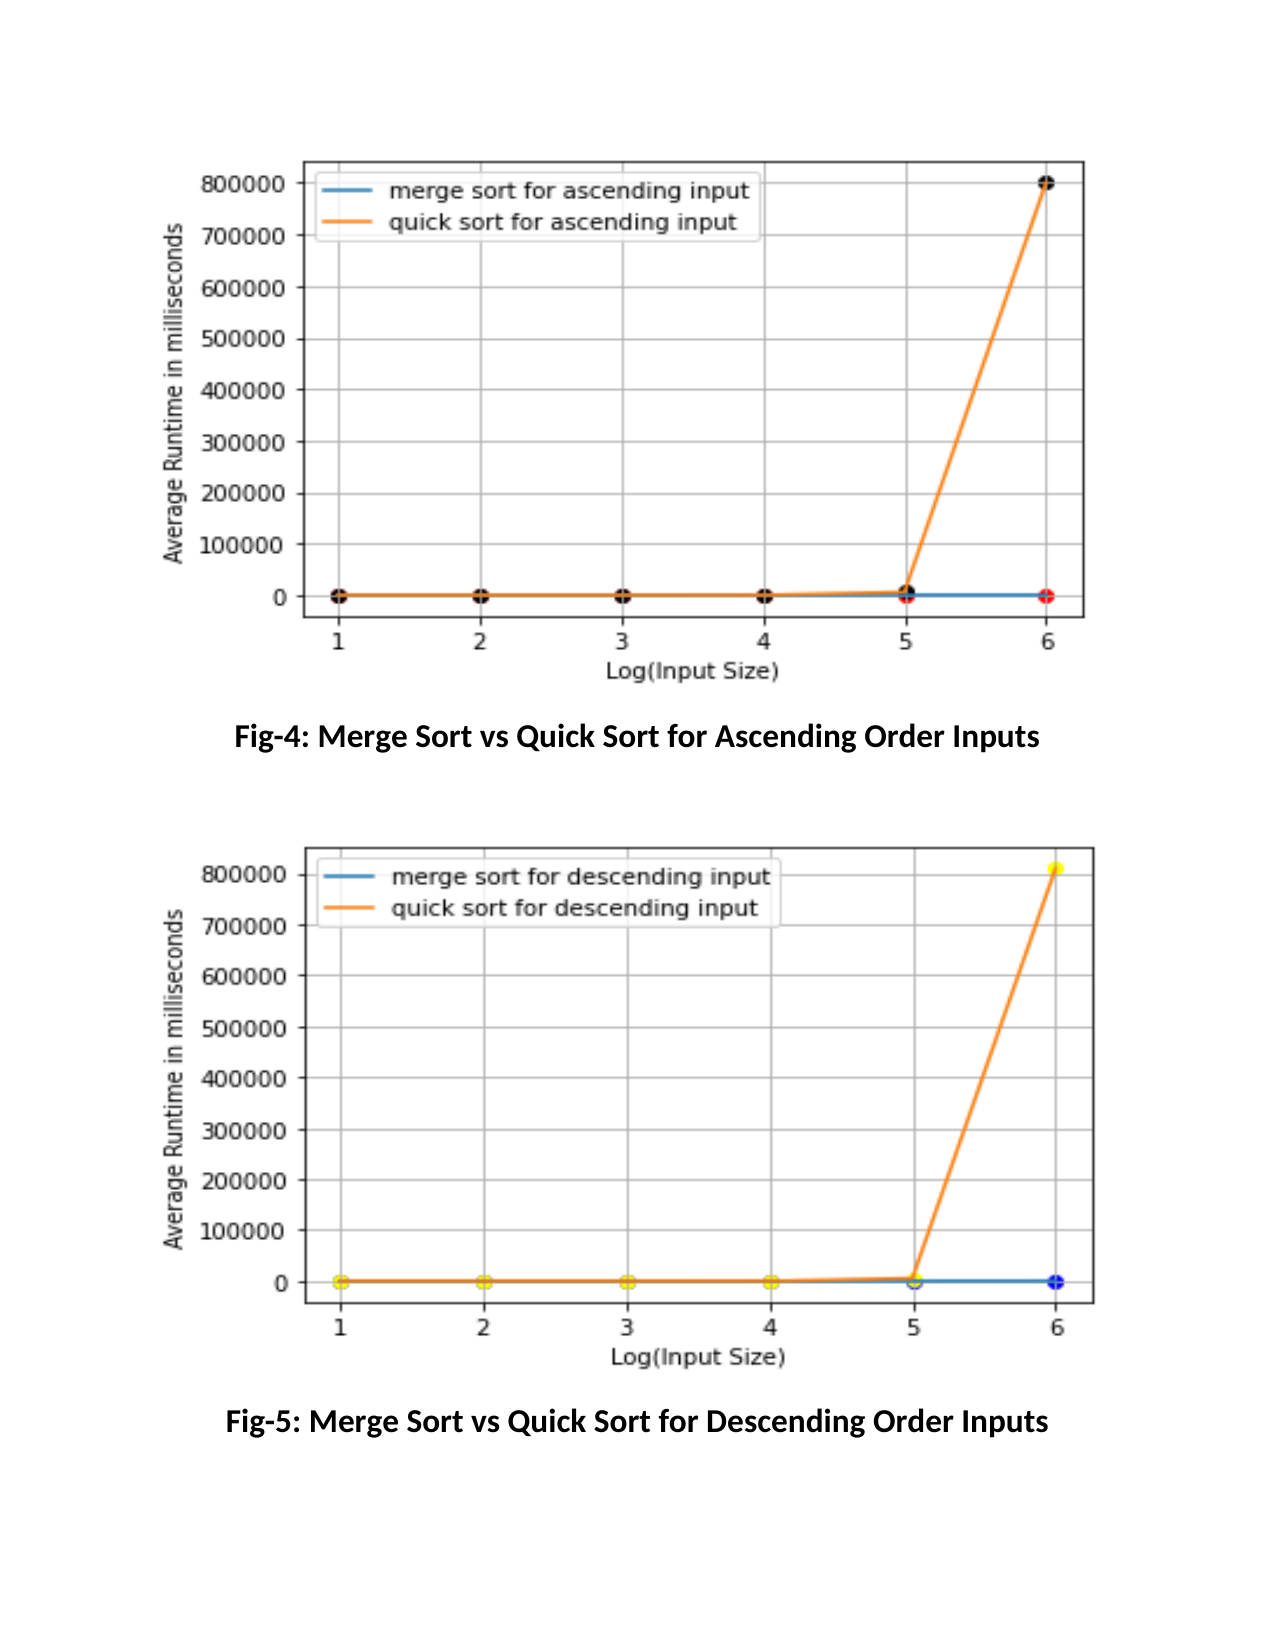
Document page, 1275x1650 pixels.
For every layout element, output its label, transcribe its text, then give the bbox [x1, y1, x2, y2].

picture [150, 835, 1107, 1382]
text Fig-5: Merge Sort vs Quick Sort for Descending Order Inputs [150, 1400, 1125, 1441]
text Fig-4: Merge Sort vs Quick Sort for Ascending Order Inputs [150, 714, 1125, 755]
picture [150, 150, 1097, 696]
